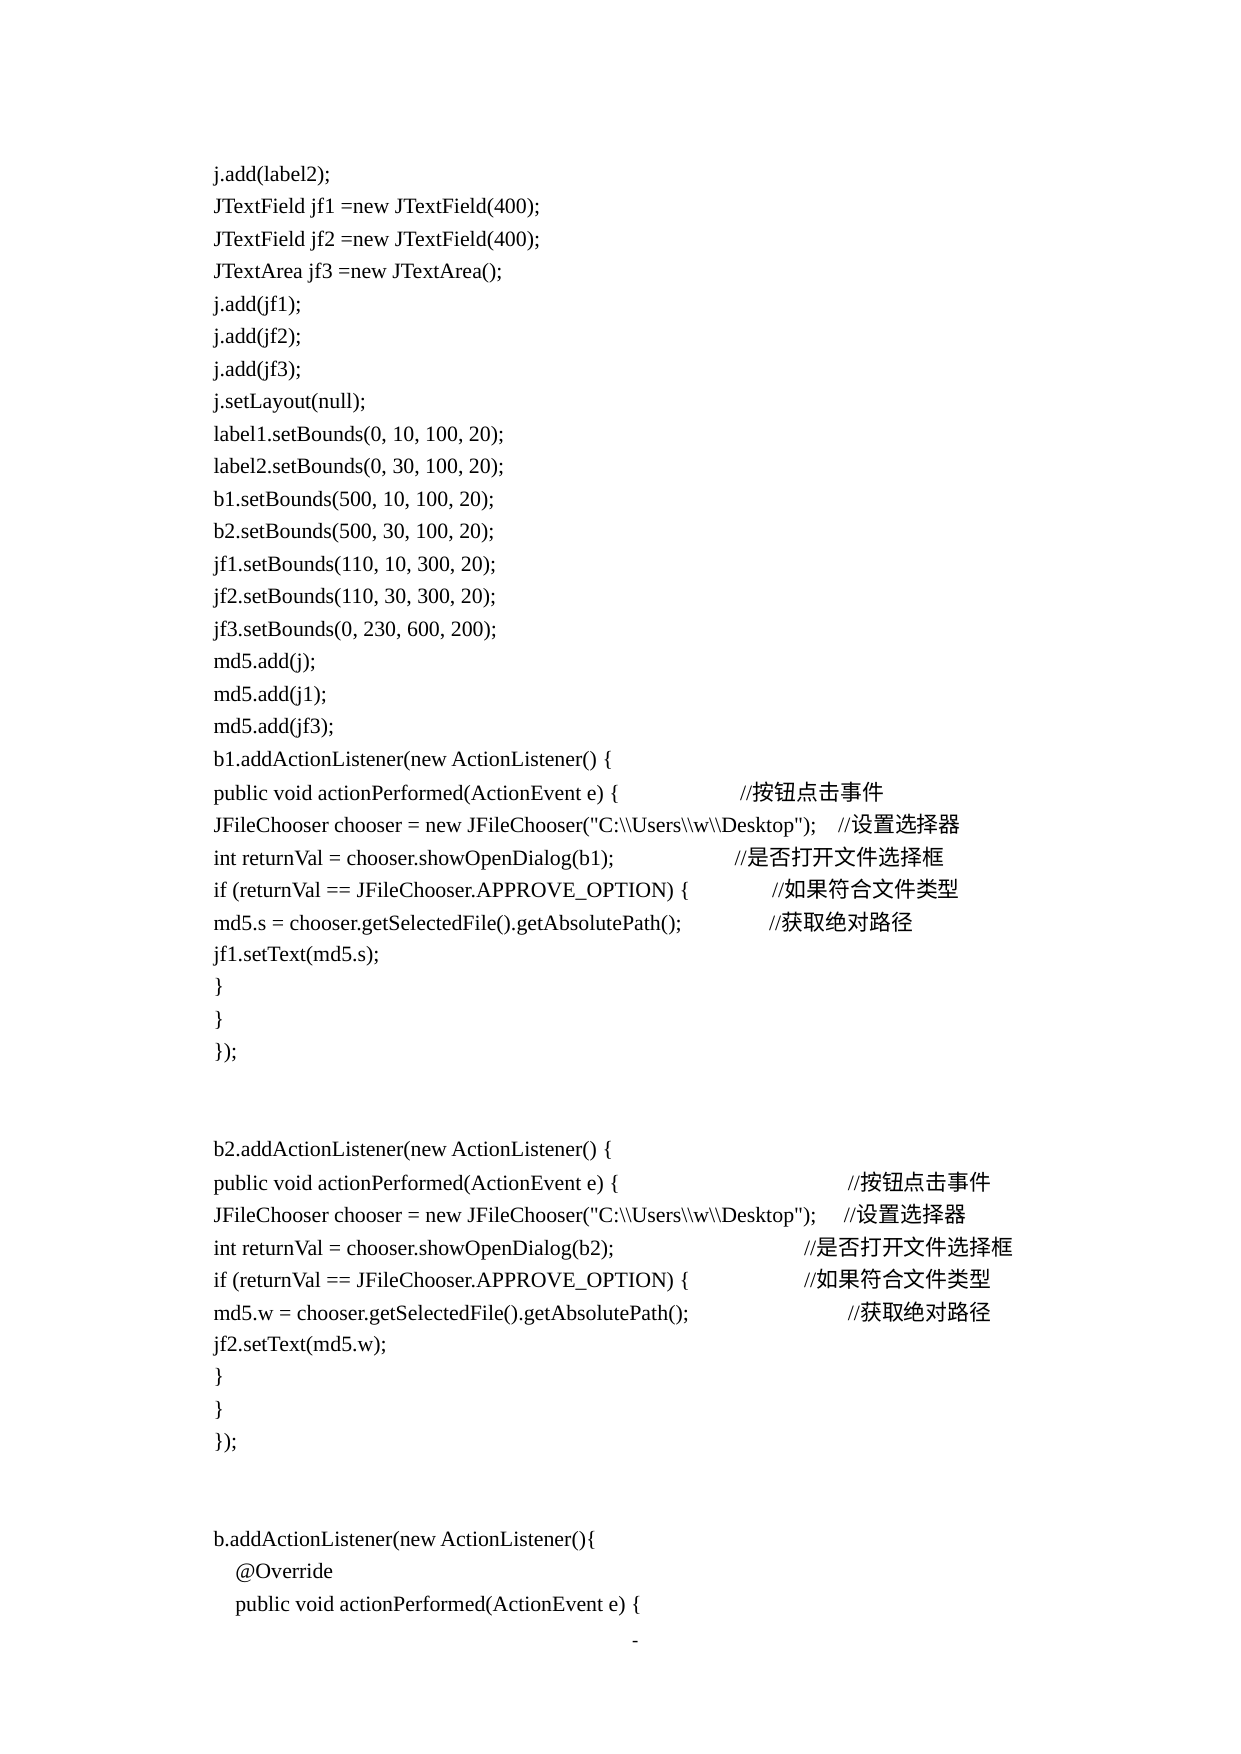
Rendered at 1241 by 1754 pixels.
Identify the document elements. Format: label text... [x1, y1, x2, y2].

text JTextField jf2 =new JTextField(400); [148, 222, 1122, 254]
text b1.setBounds(500, 10, 100, 20); [148, 482, 1122, 514]
text md5.add(j1); [148, 677, 1122, 709]
text } [148, 1392, 1122, 1424]
text if (returnVal == JFileChooser.APPROVE_OPTION) { //如果符合文件类型 [148, 1262, 1122, 1294]
text j.add(jf3); [148, 352, 1122, 384]
text b2.addActionListener(new ActionListener() { [148, 1132, 1122, 1164]
text if (returnVal == JFileChooser.APPROVE_OPTION) { //如果符合文件类型 [148, 872, 1122, 904]
text } [148, 969, 1122, 1002]
text md5.add(j); [148, 644, 1122, 677]
text JFileChooser chooser = new JFileChooser("C:\\Users\\w\\Desktop"); //设置选择器 [148, 807, 1122, 839]
text public void actionPerformed(ActionEvent e) { //按钮点击事件 [148, 774, 1122, 807]
text public void actionPerformed(ActionEvent e) { //按钮点击事件 [148, 1164, 1122, 1197]
text label1.setBounds(0, 10, 100, 20); [148, 417, 1122, 449]
text }); [148, 1034, 1122, 1067]
text j.add(jf1); [148, 287, 1122, 319]
text }); [148, 1424, 1122, 1457]
text md5.add(jf3); [148, 709, 1122, 742]
text } [148, 1359, 1122, 1392]
text j.add(jf2); [148, 319, 1122, 352]
text JTextField jf1 =new JTextField(400); [148, 189, 1122, 222]
text jf2.setText(md5.w); [148, 1327, 1122, 1359]
text b1.addActionListener(new ActionListener() { [148, 742, 1122, 774]
text } [148, 1002, 1122, 1034]
text public void actionPerformed(ActionEvent e) { [148, 1587, 1122, 1619]
text b.addActionListener(new ActionListener(){ [148, 1522, 1122, 1554]
text b2.setBounds(500, 30, 100, 20); [148, 514, 1122, 547]
text jf3.setBounds(0, 230, 600, 200); [148, 612, 1122, 644]
text label2.setBounds(0, 30, 100, 20); [148, 449, 1122, 482]
text md5.s = chooser.getSelectedFile().getAbsolutePath(); //获取绝对路径 [148, 904, 1122, 937]
text jf2.setBounds(110, 30, 300, 20); [148, 579, 1122, 612]
text int returnVal = chooser.showOpenDialog(b1); //是否打开文件选择框 [148, 839, 1122, 872]
text j.add(label2); [148, 157, 1122, 189]
text jf1.setText(md5.s); [148, 937, 1122, 969]
text md5.w = chooser.getSelectedFile().getAbsolutePath(); //获取绝对路径 [148, 1294, 1122, 1327]
text j.setLayout(null); [148, 384, 1122, 417]
text JTextArea jf3 =new JTextArea(); [148, 254, 1122, 287]
text @Override [148, 1554, 1122, 1587]
text int returnVal = chooser.showOpenDialog(b2); //是否打开文件选择框 [148, 1229, 1122, 1262]
text jf1.setBounds(110, 10, 300, 20); [148, 547, 1122, 579]
text JFileChooser chooser = new JFileChooser("C:\\Users\\w\\Desktop"); //设置选择器 [148, 1197, 1122, 1229]
